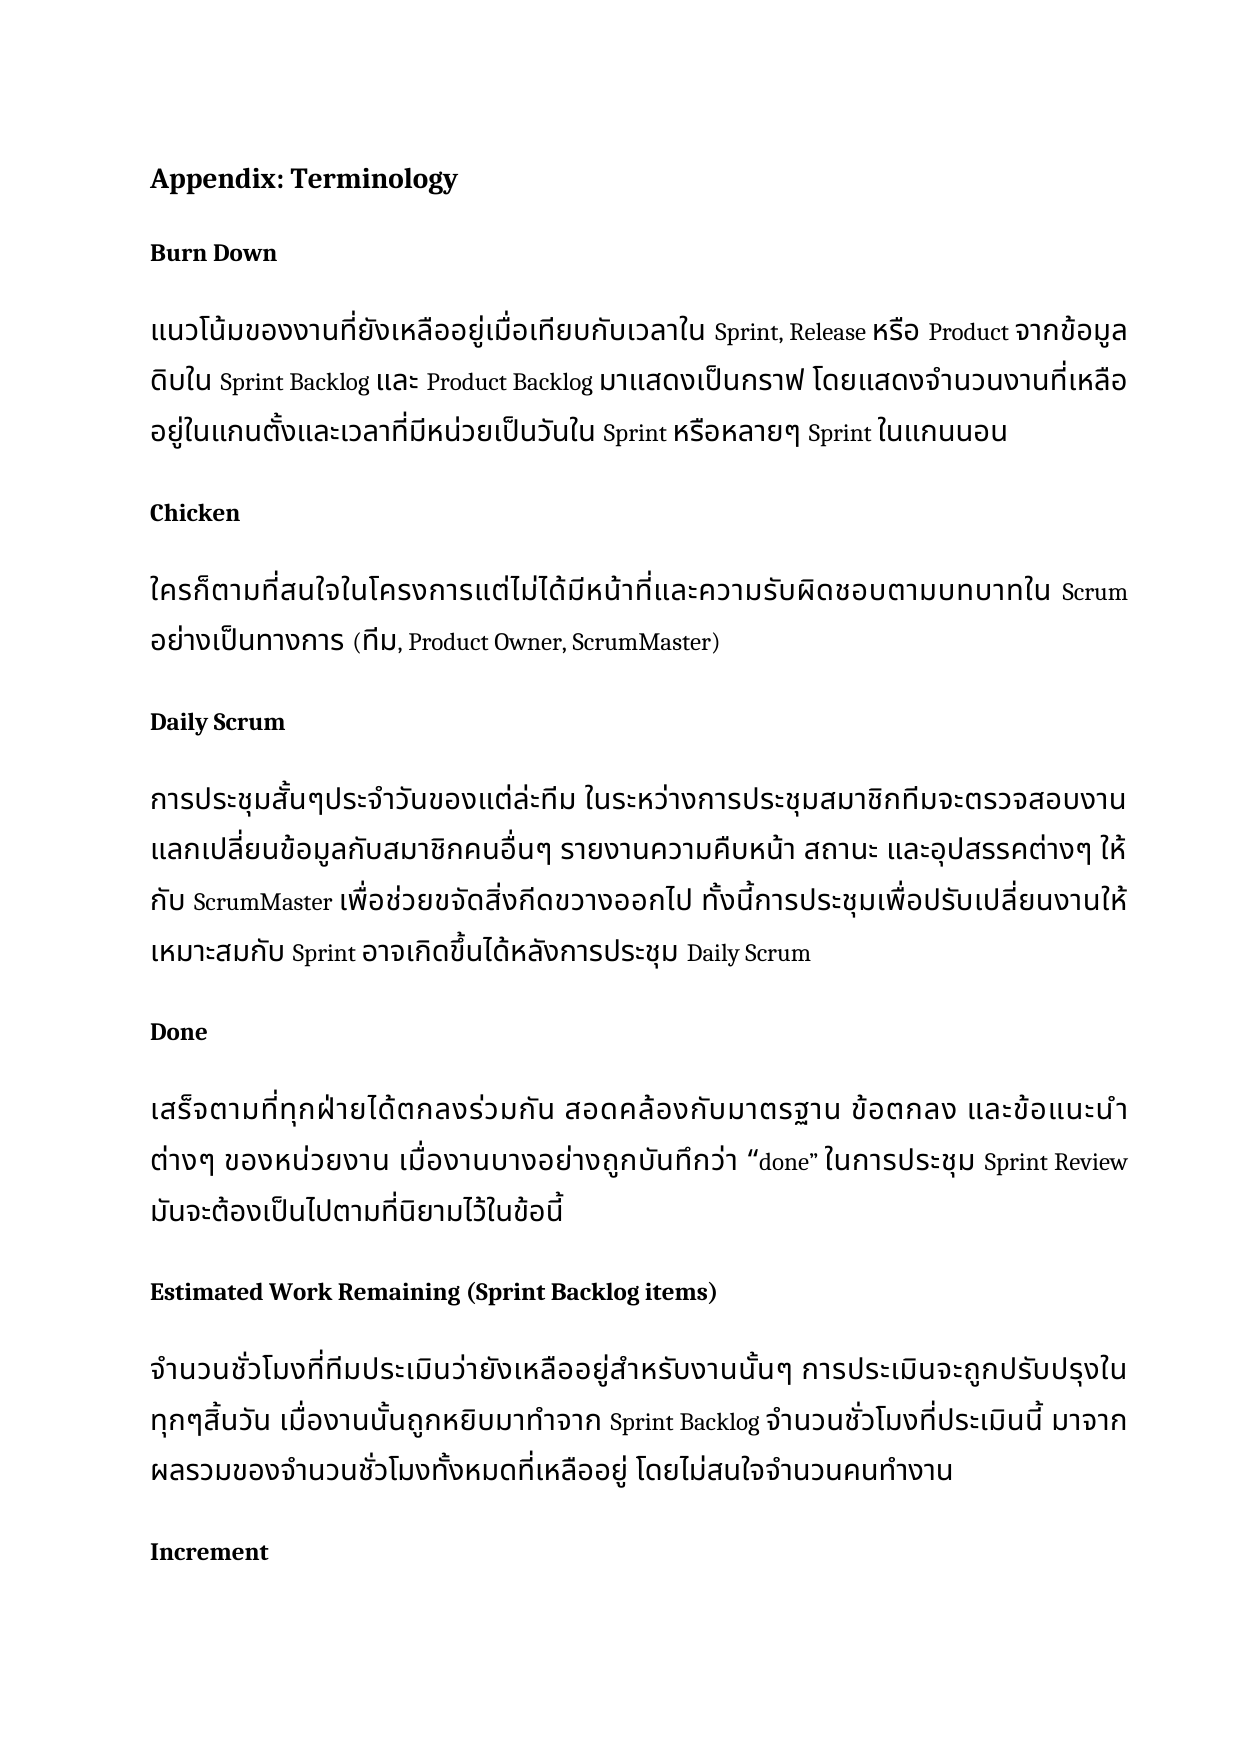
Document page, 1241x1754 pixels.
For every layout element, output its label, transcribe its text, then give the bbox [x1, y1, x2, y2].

text Estimated Work Remaining (Sprint Backlog items) [150, 1278, 1128, 1307]
text เสร็จตามที่ทุกฝ่ายได้ตกลงร่วมกัน สอดคล้องกับมาตรฐาน ข้อตกลง และข้อแนะนำต่างๆ ของหน่วยงาน เมื่องานบางอย่างถูกบันทึกว่า “done” ในการประชุม Sprint Review มันจะต้องเป็นไปตามที่นิยามไว้ในข้อนี้ [150, 1089, 1128, 1234]
text ใครก็ตามที่สนใจในโครงการแต่ไม่ได้มีหน้าที่และความรับผิดชอบตามบทบาทใน Scrum อย่างเป็นทางการ (ทีม, Product Owner, ScrumMaster) [150, 569, 1128, 664]
text Burn Down [150, 238, 1128, 267]
text แนวโน้มของงานที่ยังเหลืออยู่เมื่อเทียบกับเวลาใน Sprint, Release หรือ Product จากข้อมูลดิบใน Sprint Backlog และ Product Backlog มาแสดงเป็นกราฟ โดยแสดงจำนวนงานที่เหลืออยู่ในแกนตั้งและเวลาที่มีหน่วยเป็นวันใน Sprint หรือหลายๆ Sprint ในแกนนอน [150, 309, 1128, 454]
text Daily Scrum [150, 708, 1128, 736]
text Chicken [150, 498, 1128, 527]
subtitle Appendix: Terminology [150, 162, 1128, 196]
text Done [150, 1018, 1128, 1047]
text จำนวนชั่วโมงที่ทีมประเมินว่ายังเหลืออยู่สำหรับงานนั้นๆ การประเมินจะถูกปรับปรุงในทุกๆสิ้นวัน เมื่องานนั้นถูกหยิบมาทำจาก Sprint Backlog จำนวนชั่วโมงที่ประเมินนี้ มาจากผลรวมของจำนวนชั่วโมงทั้งหมดที่เหลืออยู่ โดยไม่สนใจจำนวนคนทำงาน [150, 1349, 1128, 1494]
text Increment [150, 1538, 1128, 1567]
text การประชุมสั้นๆประจำวันของแต่ล่ะทีม ในระหว่างการประชุมสมาชิกทีมจะตรวจสอบงาน แลกเปลี่ยนข้อมูลกับสมาชิกคนอื่นๆ รายงานความคืบหน้า สถานะ และอุปสรรคต่างๆ ให้กับ ScrumMaster เพื่อช่วยขจัดสิ่งกีดขวางออกไป ทั้งนี้การประชุมเพื่อปรับเปลี่ยนงานให้เหมาะสมกับ Sprint อาจเกิดขึ้นได้หลังการประชุม Daily Scrum [150, 778, 1128, 974]
